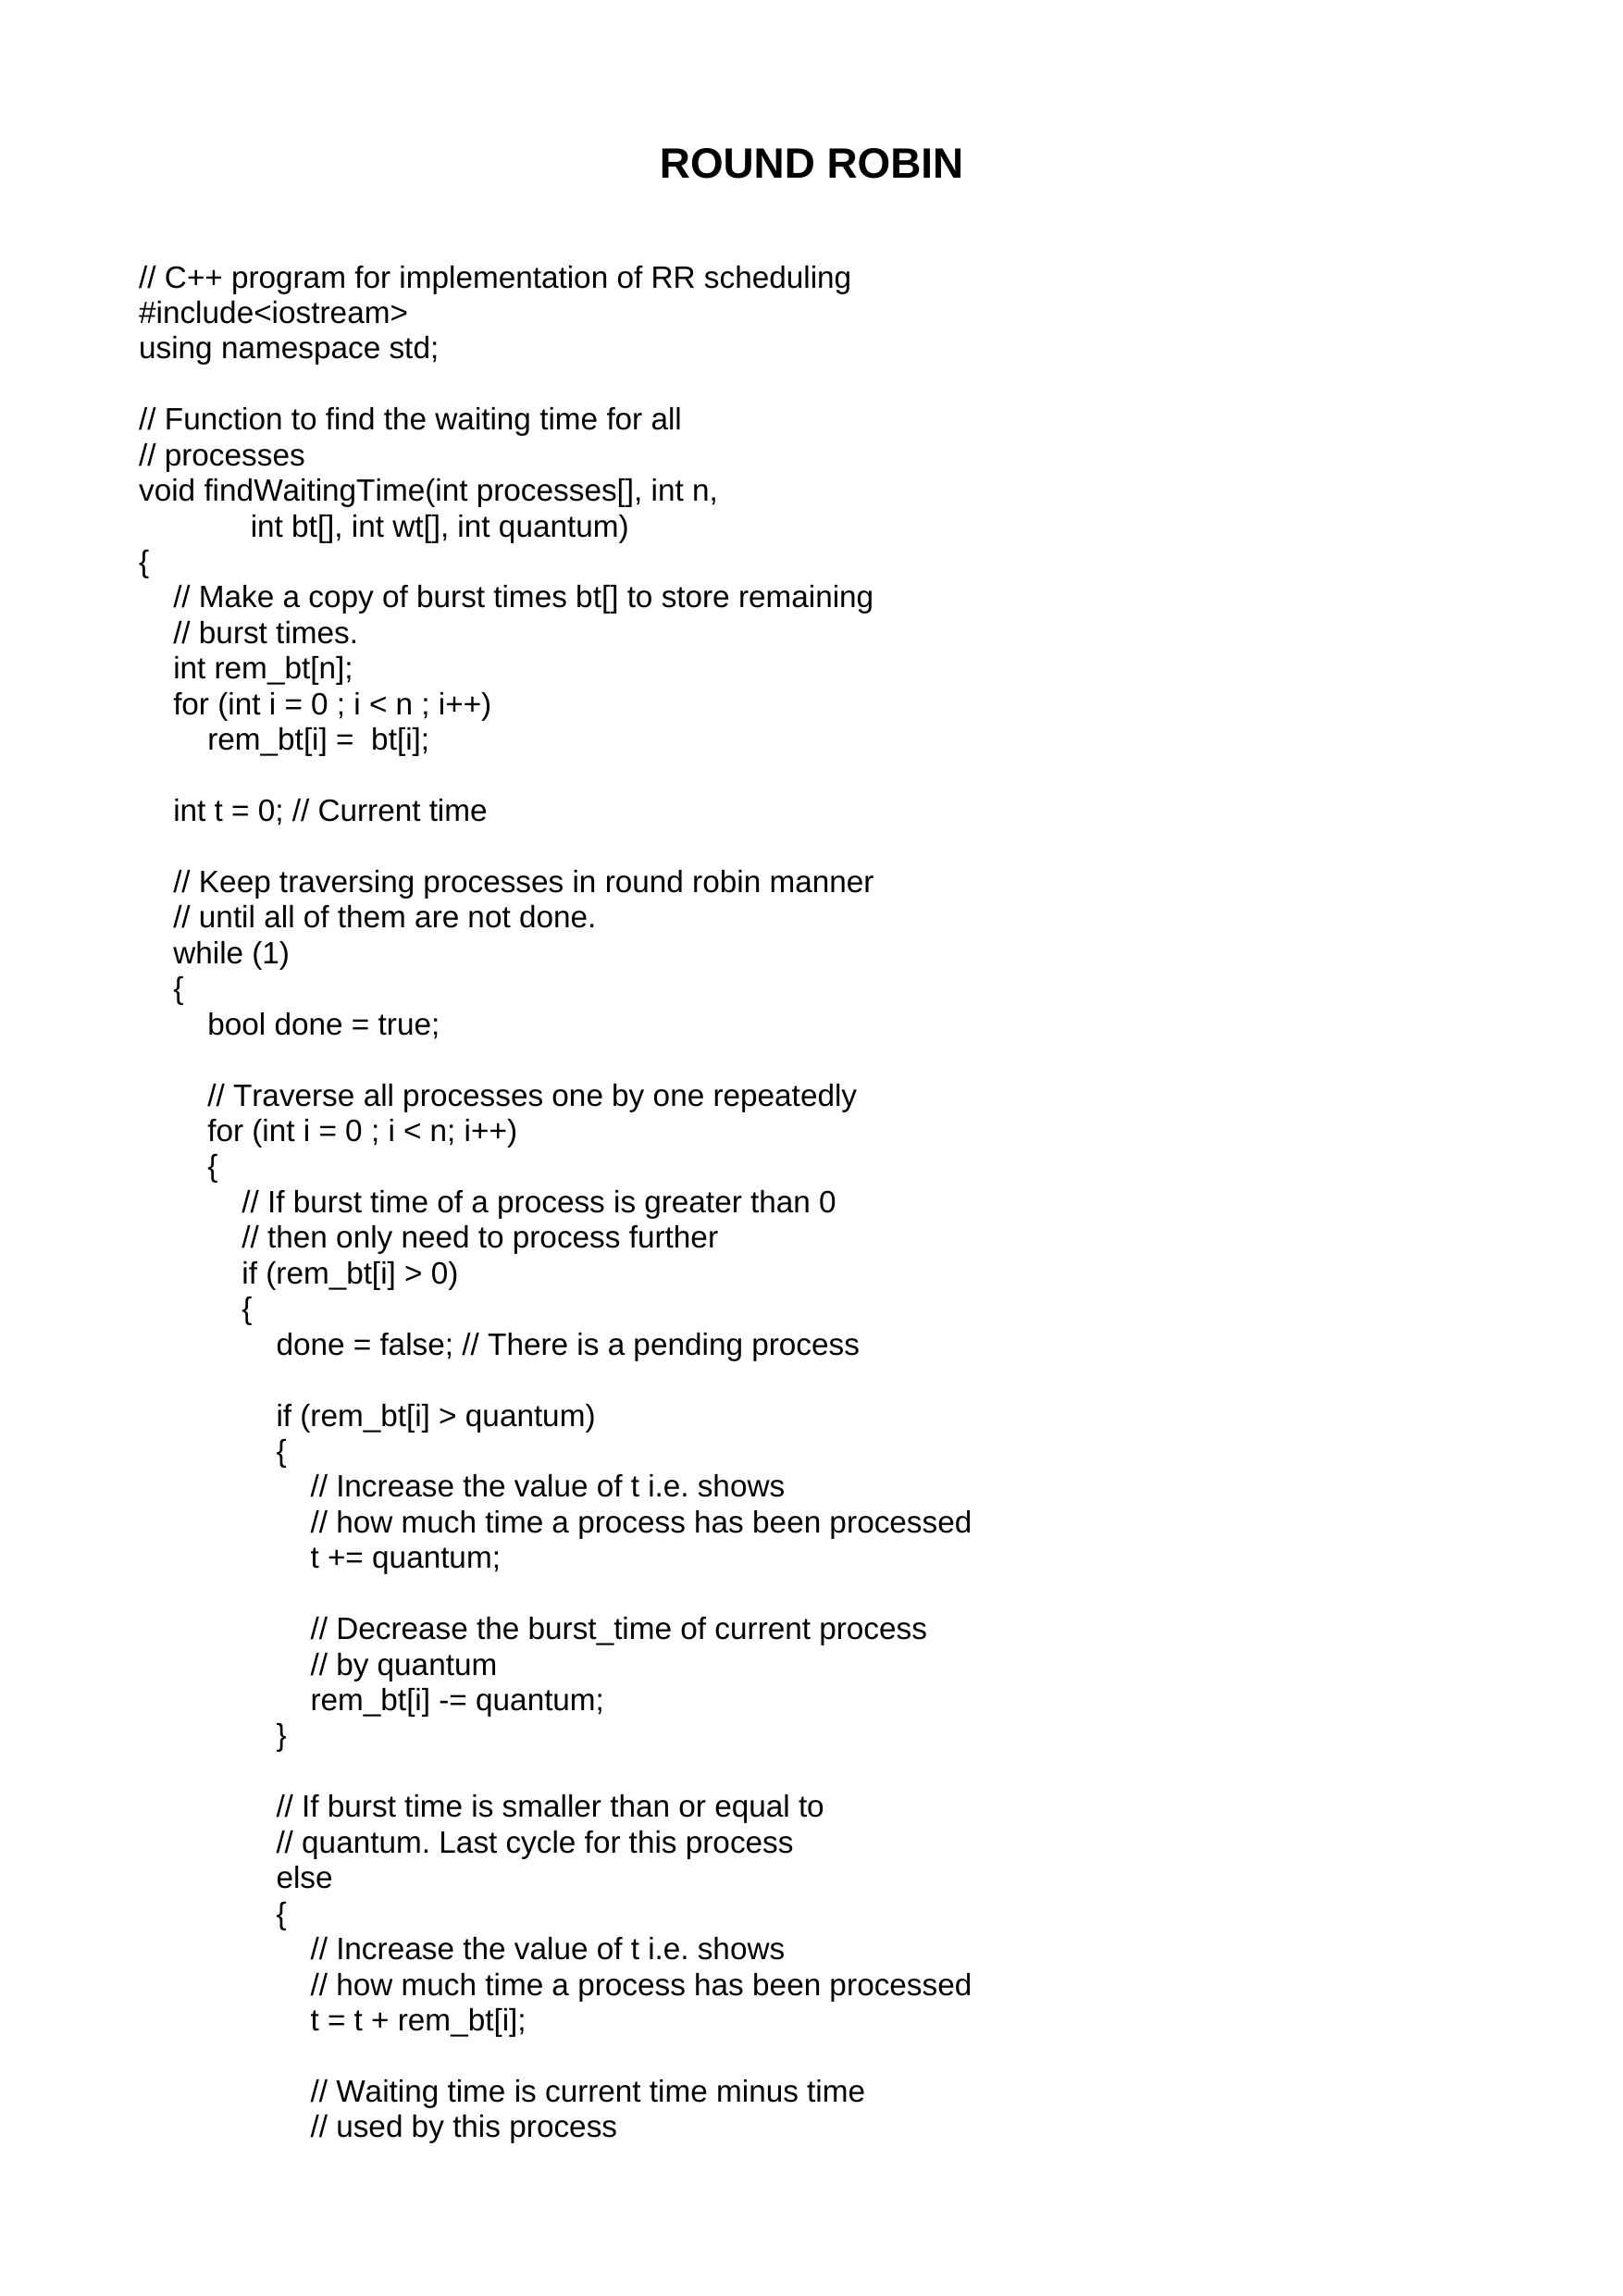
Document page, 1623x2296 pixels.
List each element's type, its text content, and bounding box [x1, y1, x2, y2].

text done = false; // There is a pending process [139, 1326, 1484, 1361]
text for (int i = 0 ; i < n; i++) [139, 1112, 1484, 1148]
text } [139, 1718, 1484, 1753]
text { [139, 1895, 1484, 1930]
text ROUND ROBIN [139, 139, 1484, 188]
text for (int i = 0 ; i < n ; i++) [139, 686, 1484, 721]
text if (rem_bt[i] > 0) [139, 1255, 1484, 1290]
text // Increase the value of t i.e. shows [139, 1468, 1484, 1504]
text bool done = true; [139, 1006, 1484, 1041]
text { [139, 970, 1484, 1006]
text // used by this process [139, 2108, 1484, 2144]
text // Traverse all processes one by one repeatedly [139, 1077, 1484, 1112]
text while (1) [139, 935, 1484, 970]
text // by quantum [139, 1646, 1484, 1682]
text // If burst time of a process is greater than 0 [139, 1184, 1484, 1219]
text // how much time a process has been processed [139, 1966, 1484, 2002]
text // burst times. [139, 614, 1484, 650]
text { [139, 1148, 1484, 1184]
text // until all of them are not done. [139, 899, 1484, 935]
text // how much time a process has been processed [139, 1504, 1484, 1539]
text else [139, 1859, 1484, 1895]
text { [139, 1290, 1484, 1326]
text // then only need to process further [139, 1219, 1484, 1255]
text // C++ program for implementation of RR scheduling [139, 258, 1484, 294]
text #include<iostream> [139, 294, 1484, 329]
text // quantum. Last cycle for this process [139, 1824, 1484, 1859]
text { [139, 1433, 1484, 1468]
text t = t + rem_bt[i]; [139, 2002, 1484, 2037]
text if (rem_bt[i] > quantum) [139, 1396, 1484, 1433]
text int bt[], int wt[], int quantum) [139, 508, 1484, 543]
text using namespace std; [139, 329, 1484, 366]
text // Increase the value of t i.e. shows [139, 1930, 1484, 1966]
text // Keep traversing processes in round robin manner [139, 863, 1484, 899]
text int t = 0; // Current time [139, 792, 1484, 827]
text void findWaitingTime(int processes[], int n, [139, 472, 1484, 508]
text int rem_bt[n]; [139, 650, 1484, 686]
text // If burst time is smaller than or equal to [139, 1788, 1484, 1824]
text // processes [139, 437, 1484, 472]
text rem_bt[i] -= quantum; [139, 1682, 1484, 1718]
text t += quantum; [139, 1539, 1484, 1575]
text // Waiting time is current time minus time [139, 2073, 1484, 2108]
text // Make a copy of burst times bt[] to store remaining [139, 579, 1484, 614]
text rem_bt[i] = bt[i]; [139, 721, 1484, 757]
text // Decrease the burst_time of current process [139, 1610, 1484, 1646]
text // Function to find the waiting time for all [139, 401, 1484, 437]
text { [139, 543, 1484, 579]
